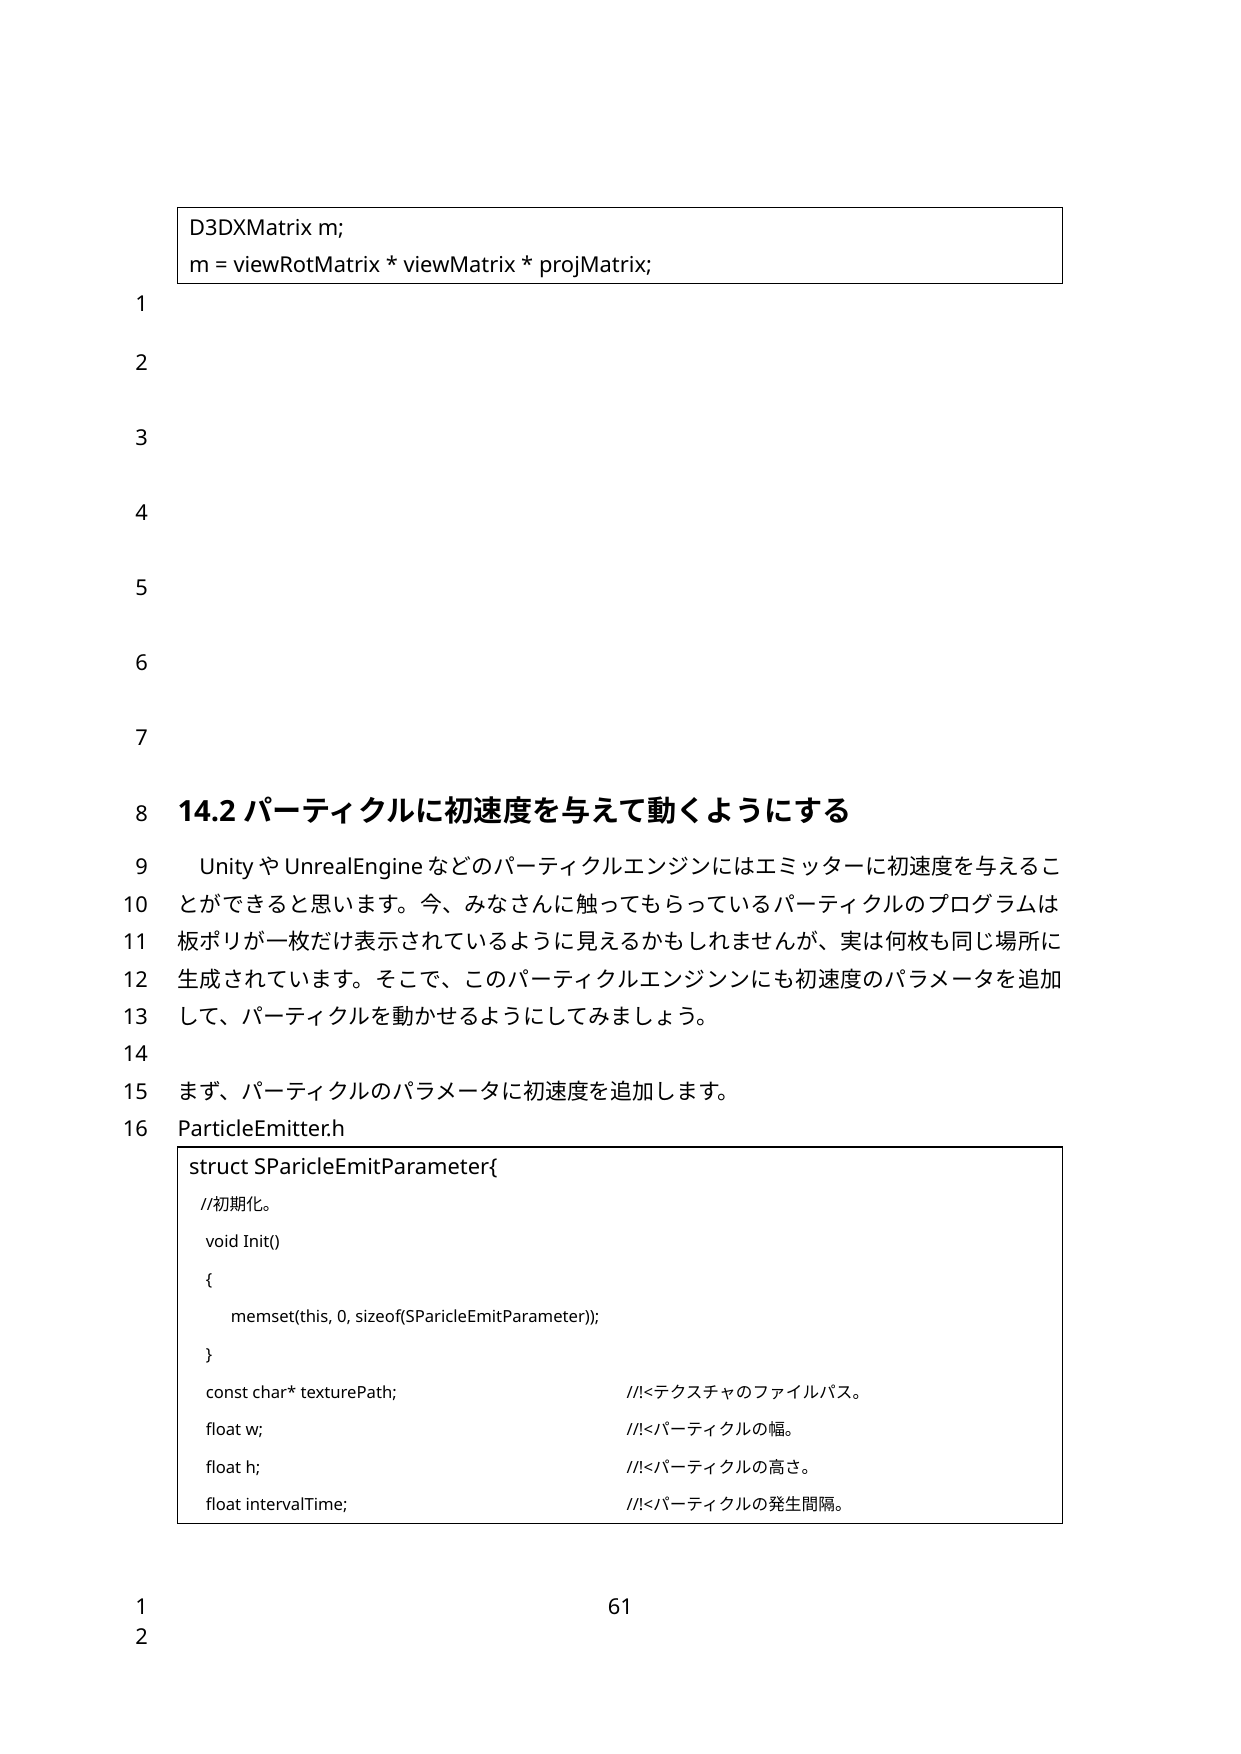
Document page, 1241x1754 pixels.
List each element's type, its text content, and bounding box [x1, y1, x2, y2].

text ParticleEmitter.h [177, 1109, 1063, 1146]
text UnityやUnrealEngineなどのパーティクルエンジンにはエミッターに初速度を与えることができると思います。今、みなさんに触ってもらっているパーティクルのプログラムは板ポリが一枚だけ表示されているように見えるかもしれませんが、実は何枚も同じ場所に生成されています。そこで、このパーティクルエンジンンにも初速度のパラメータを追加して、パーティクルを動かせるようにしてみましょう。 [177, 846, 1063, 1034]
text まず、パーティクルのパラメータに初速度を追加します。 [177, 1071, 1063, 1109]
text 14.2 パーティクルに初速度を与えて動くようにする [177, 771, 1063, 846]
table_header D3DXMatrix m; m = viewRotMatrix * viewMatrix * projMatrix; [178, 208, 1062, 283]
